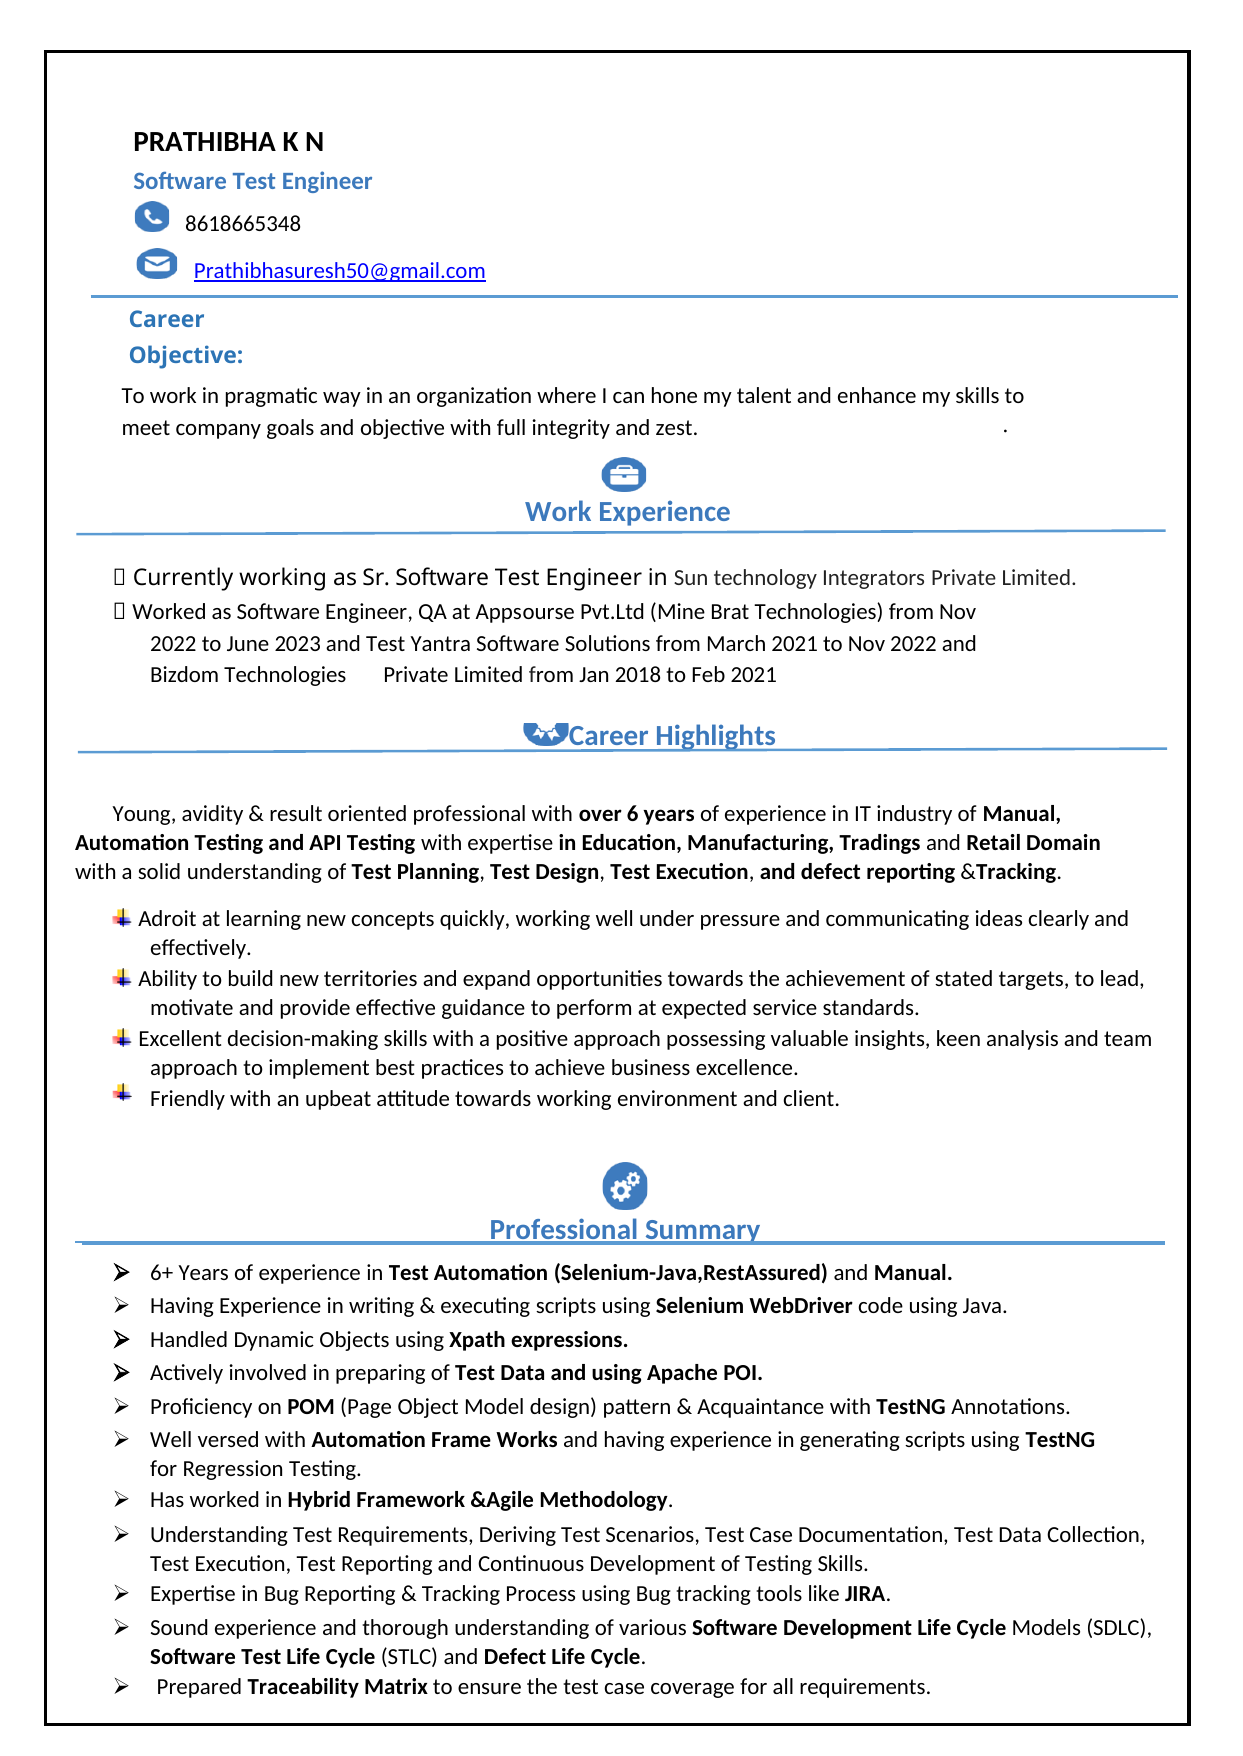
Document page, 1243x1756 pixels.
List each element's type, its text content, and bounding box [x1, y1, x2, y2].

text  Currently working as Sr. Software Test Engineer in Sun technology Integrators Private Limited. [112, 561, 1187, 592]
text Adroit at learning new concepts quickly, working well under pressure and communicating ideas clearly and effectively. [112, 904, 1131, 961]
picture [601, 457, 647, 492]
subtitle Work Experience [494, 443, 1187, 528]
subtitle Career Highlights [523, 726, 1187, 751]
picture [602, 1162, 648, 1210]
subtitle Software Test Engineer [133, 165, 1187, 195]
list Having Experience in writing & executing scripts using Selenium WebDriver code using Java. [112, 1292, 1187, 1319]
list Understanding Test Requirements, Deriving Test Scenarios, Test Case Documentation, Test Data Collection, Test Execution, Test Reporting and Continuous Development of Testing Skills. [112, 1520, 1147, 1577]
text 8618665348 [135, 201, 1187, 237]
picture [112, 1028, 132, 1047]
picture [112, 968, 132, 987]
picture [523, 723, 569, 746]
text Excellent decision-making skills with a positive approach possessing valuable insights, keen analysis and team approach to implement best practices to achieve business excellence. [112, 1024, 1154, 1081]
list Sound experience and thorough understanding of various Software Development Life Cycle Models (SDLC), [112, 1613, 1187, 1641]
picture [112, 1083, 132, 1101]
list Expertise in Bug Reporting & Tracking Process using Bug tracking tools like JIRA. [112, 1579, 1187, 1608]
text Software Test Life Cycle (STLC) and Defect Life Cycle. [150, 1642, 1187, 1670]
title PRATHIBHA K N [58, 102, 1187, 163]
text To work in pragmatic way in an organization where I can hone my talent and enhance my skills to meet company goals and objective with full integrity and zest. . [121, 381, 1080, 442]
text Career Objective: [128, 303, 259, 370]
list Handled Dynamic Objects using Xpath expressions. [112, 1325, 1187, 1353]
list Actively involved in preparing of Test Data and using Apache POI. [112, 1358, 1187, 1386]
picture [112, 908, 132, 927]
text Prathibhasuresh50@gmail.com [137, 249, 1187, 284]
list Well versed with Automation Frame Works and having experience in generating scripts using TestNG for Regression Testing. [112, 1426, 1127, 1482]
text Ability to build new territories and expand opportunities towards the achievement of stated targets, to lead, motivate and provide effective guidance to perform at expected service standards. [112, 964, 1147, 1021]
list Proficiency on POM (Page Object Model design) pattern & Acquaintance with TestNG Annotations. [112, 1392, 1187, 1420]
list 6+ Years of experience in Test Automation (Selenium-Java,RestAssured) and Manual. [112, 1258, 1187, 1286]
text Young, avidity & result oriented professional with over 6 years of experience in IT industry of Manual, Automation Testing and API Testing with expertise in Education, Manufacturing, Tradings and Retail Domain with a solid understanding of Test Planning, Test Design, Test Execution, and defect reporting &Tracking. [75, 799, 1121, 885]
subtitle Professional Summary [75, 1160, 1187, 1246]
picture [134, 201, 170, 232]
picture [136, 248, 178, 279]
list Has worked in Hybrid Framework &Agile Methodology. [112, 1485, 1187, 1513]
list Prepared Traceability Matrix to ensure the test case coverage for all requirements. [112, 1672, 1187, 1700]
text  Worked as Software Engineer, QA at Appsourse Pvt.Ltd (Mine Brat Technologies) from Nov 2022 to June 2023 and Test Yantra Software Solutions from March 2021 to Nov 2022 and Bizdom Technologies Private Limited from Jan 2018 to Feb 2021 [112, 595, 1007, 689]
text Friendly with an upbeat attitude towards working environment and client. [150, 1084, 894, 1112]
